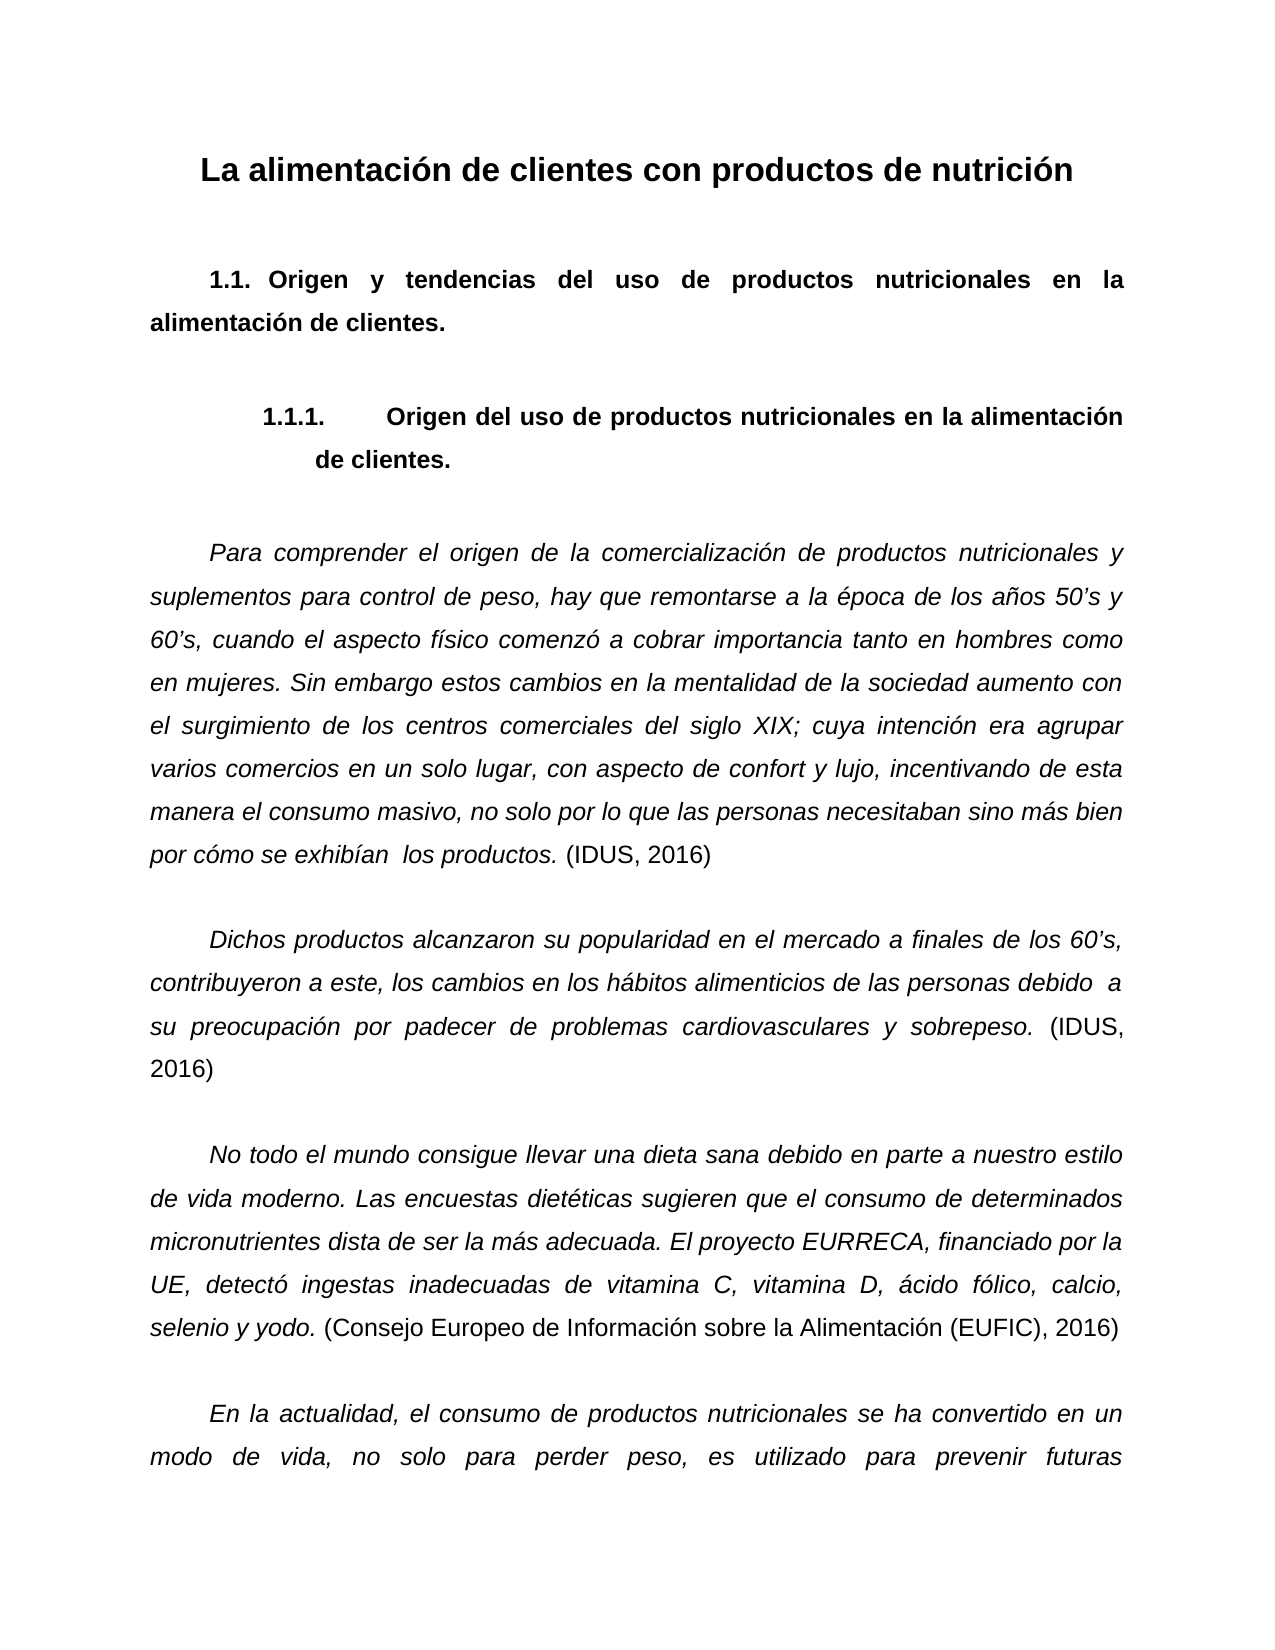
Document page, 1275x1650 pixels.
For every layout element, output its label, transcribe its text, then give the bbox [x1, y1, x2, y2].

list Origen del uso de productos nutricionales en la alimentación de clientes. [262, 402, 1124, 474]
text La alimentación de clientes con productos de nutrición [150, 150, 1124, 188]
list Origen y tendencias del uso de productos nutricionales en la alimentación de clientes. [150, 265, 1124, 337]
text No todo el mundo consigue llevar una dieta sana debido en parte a nuestro estilo de vida moderno. Las encuestas dietéticas sugieren que el consumo de determinados micronutrientes dista de ser la más adecuada. El proyecto EURRECA, financiado por la UE, detectó ingestas inadecuadas de vitamina C, vitamina D, ácido fólico, calcio, selenio y yodo. [150, 1141, 1124, 1342]
text Para comprender el origen de la comercialización de productos nutricionales y suplementos para control de peso, hay que remontarse a la época de los años 50’s y 60’s, cuando el aspecto físico comenzó a cobrar importancia tanto en hombres como en mujeres. Sin embargo estos cambios en la mentalidad de la sociedad aumento con el surgimiento de los centros comerciales del siglo XIX; cuya intención era agrupar varios comercios en un solo lugar, con aspecto de confort y lujo, incentivando de esta manera el consumo masivo, no solo por lo que las personas necesitaban sino más bien por cómo se exhibían los productos. [150, 538, 1124, 869]
text Dichos productos alcanzaron su popularidad en el mercado a finales de los 60’s, contribuyeron a este, los cambios en los hábitos alimenticios de las personas debido a su preocupación por padecer de problemas cardiovasculares y sobrepeso. [150, 925, 1124, 1083]
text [150, 1399, 1124, 1471]
